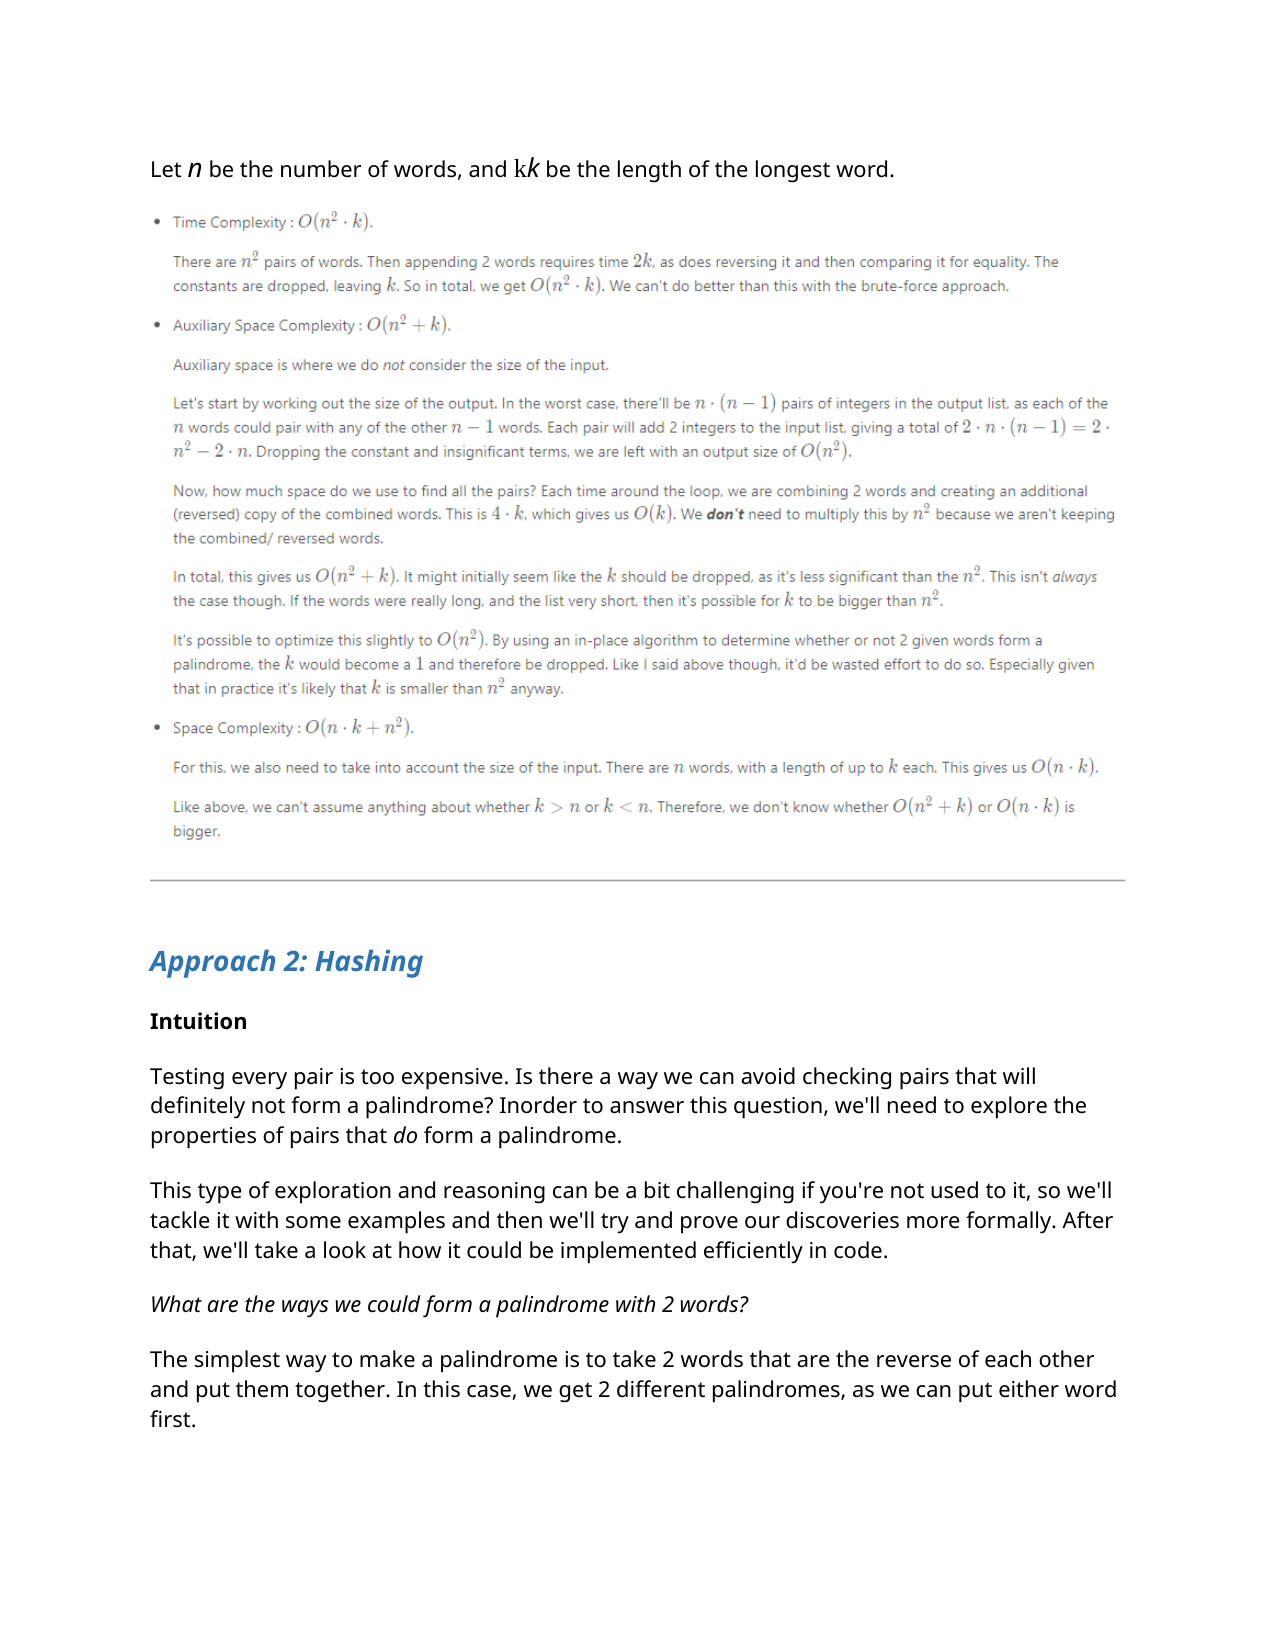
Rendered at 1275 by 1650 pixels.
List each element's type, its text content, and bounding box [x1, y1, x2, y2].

text Let n be the number of words, and kk be the length of the longest word. [150, 150, 1125, 186]
picture [150, 210, 1125, 855]
text The simplest way to make a palindrome is to take 2 words that are the reverse of each other and put them together. In this case, we get 2 different palindromes, as we can put either word first. [150, 1344, 1125, 1434]
text This type of exploration and reasoning can be a bit challenging if you're not used to it, so we'll tackle it with some examples and then we'll try and prove our discoveries more formally. After that, we'll take a look at how it could be implemented efficiently in code. [150, 1175, 1125, 1264]
text Intuition [150, 1006, 1125, 1036]
subtitle Approach 2: Hashing [150, 941, 1125, 979]
text What are the ways we could form a palindrome with 2 words? [150, 1289, 1125, 1319]
text Testing every pair is too expensive. Is there a way we can avoid checking pairs that will definitely not form a palindrome? Inorder to answer this question, we'll need to explore the properties of pairs that do form a palindrome. [150, 1061, 1125, 1150]
